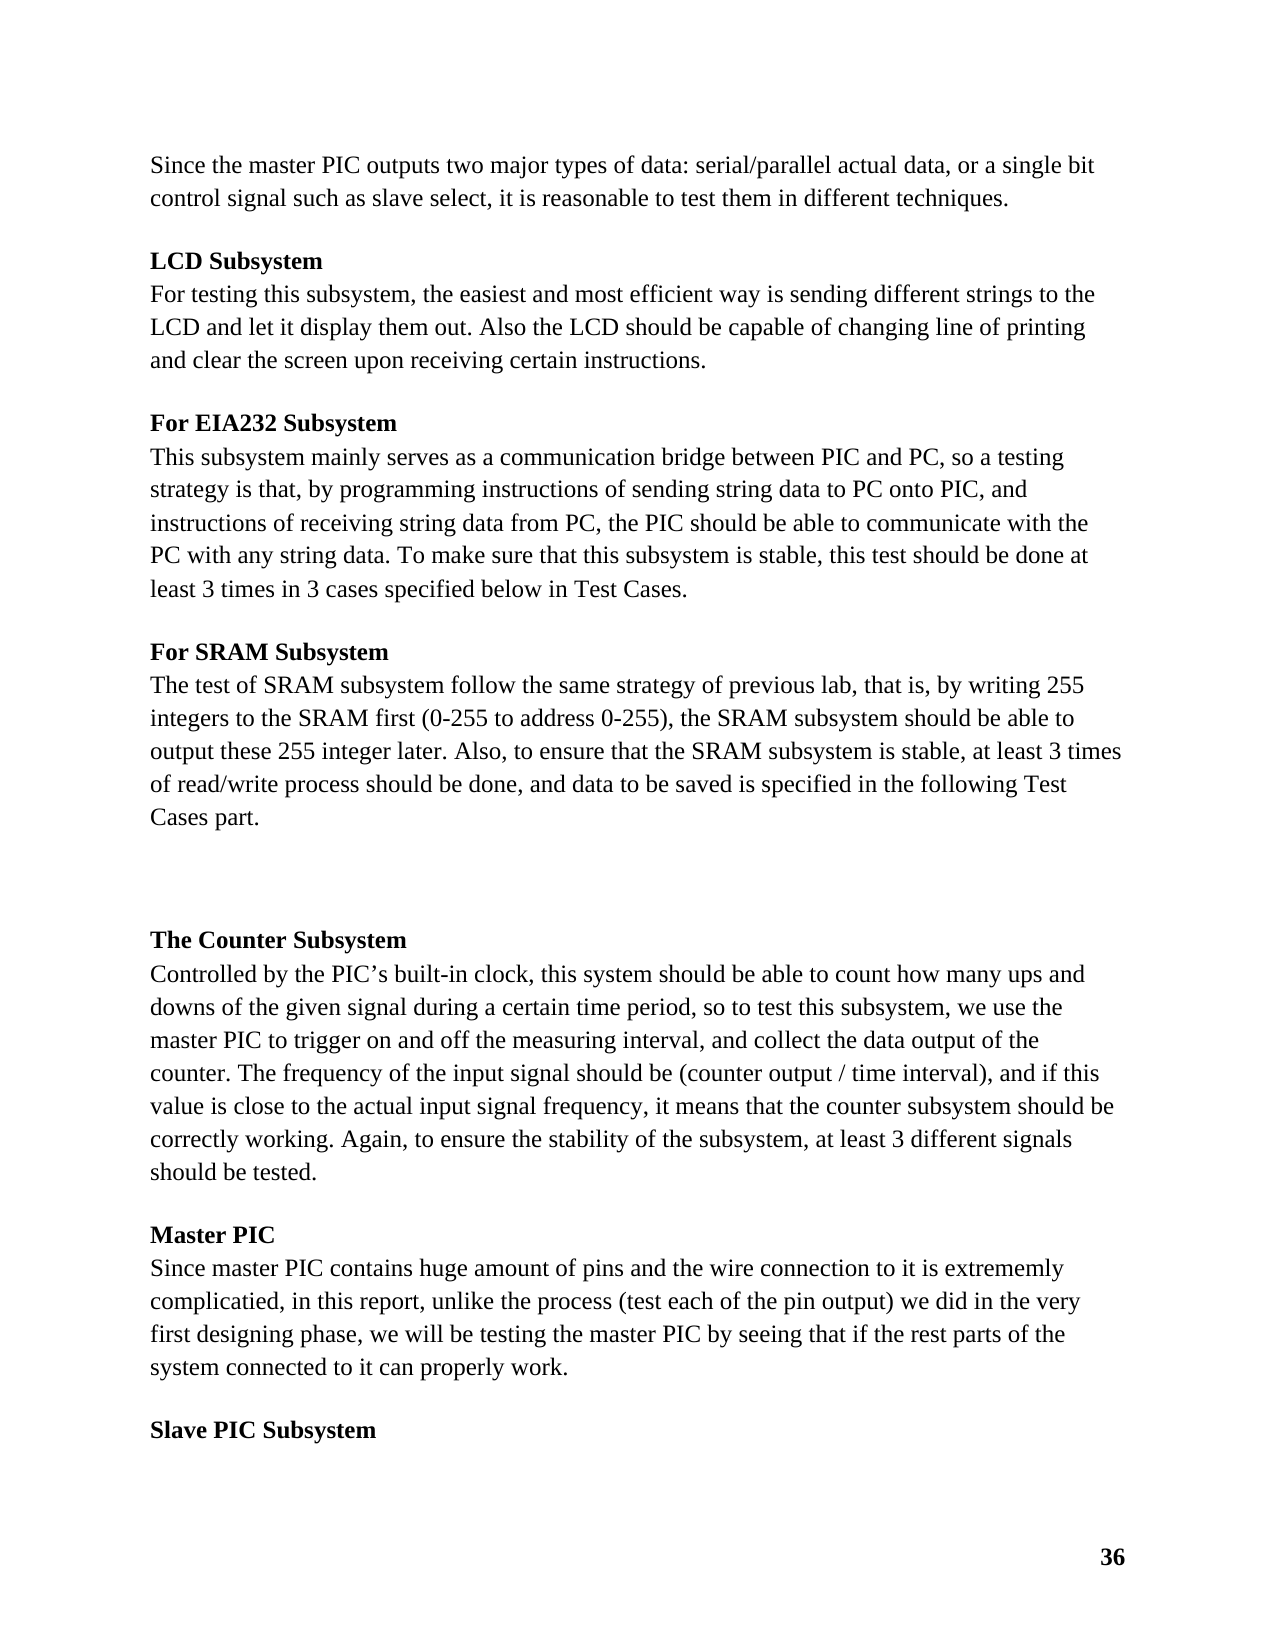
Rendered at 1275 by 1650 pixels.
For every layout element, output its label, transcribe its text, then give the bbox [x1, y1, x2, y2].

text This subsystem mainly serves as a communication bridge between PIC and PC, so a testing strategy is that, by programming instructions of sending string data to PC onto PIC, and instructions of receiving string data from PC, the PIC should be able to communicate with the PC with any string data. To make sure that this subsystem is stable, this test should be done at least 3 times in 3 cases specified below in Test Cases. [150, 442, 1125, 602]
text The test of SRAM subsystem follow the same strategy of previous lab, that is, by writing 255 integers to the SRAM first (0-255 to address 0-255), the SRAM subsystem should be able to output these 255 integer later. Also, to ensure that the SRAM subsystem is stable, at least 3 times of read/write process should be done, and data to be saved is specified in the following Test Cases part. [150, 670, 1125, 831]
text For EIA232 Subsystem [150, 408, 1125, 437]
text Since the master PIC outputs two major types of data: serial/parallel actual data, or a single bit control signal such as slave select, it is reasonable to test them in different techniques. [150, 150, 1125, 212]
text For testing this subsystem, the easiest and most efficient way is sending different strings to the LCD and let it display them out. Also the LCD should be capable of changing line of printing and clear the screen upon receiving certain instructions. [150, 279, 1125, 374]
text LCD Subsystem [150, 246, 1125, 275]
text Since master PIC contains huge amount of pins and the wire connection to it is extrememly complicatied, in this report, unlike the process (test each of the pin output) we did in the very first designing phase, we will be testing the master PIC by seeing that if the rest parts of the system connected to it can properly work. [150, 1253, 1125, 1381]
text For SRAM Subsystem [150, 637, 1125, 666]
text Master PIC [150, 1220, 1125, 1249]
text Slave PIC Subsystem [150, 1415, 1125, 1444]
text The Counter Subsystem [150, 926, 1125, 954]
text Controlled by the PIC’s built-in clock, this system should be able to count how many ups and downs of the given signal during a certain time period, so to test this subsystem, we use the master PIC to trigger on and off the measuring interval, and collect the data output of the counter. The frequency of the input signal should be (counter output / time interval), and if this value is close to the actual input signal frequency, it means that the counter subsystem should be correctly working. Again, to ensure the stability of the subsystem, at least 3 different signals should be tested. [150, 959, 1125, 1186]
